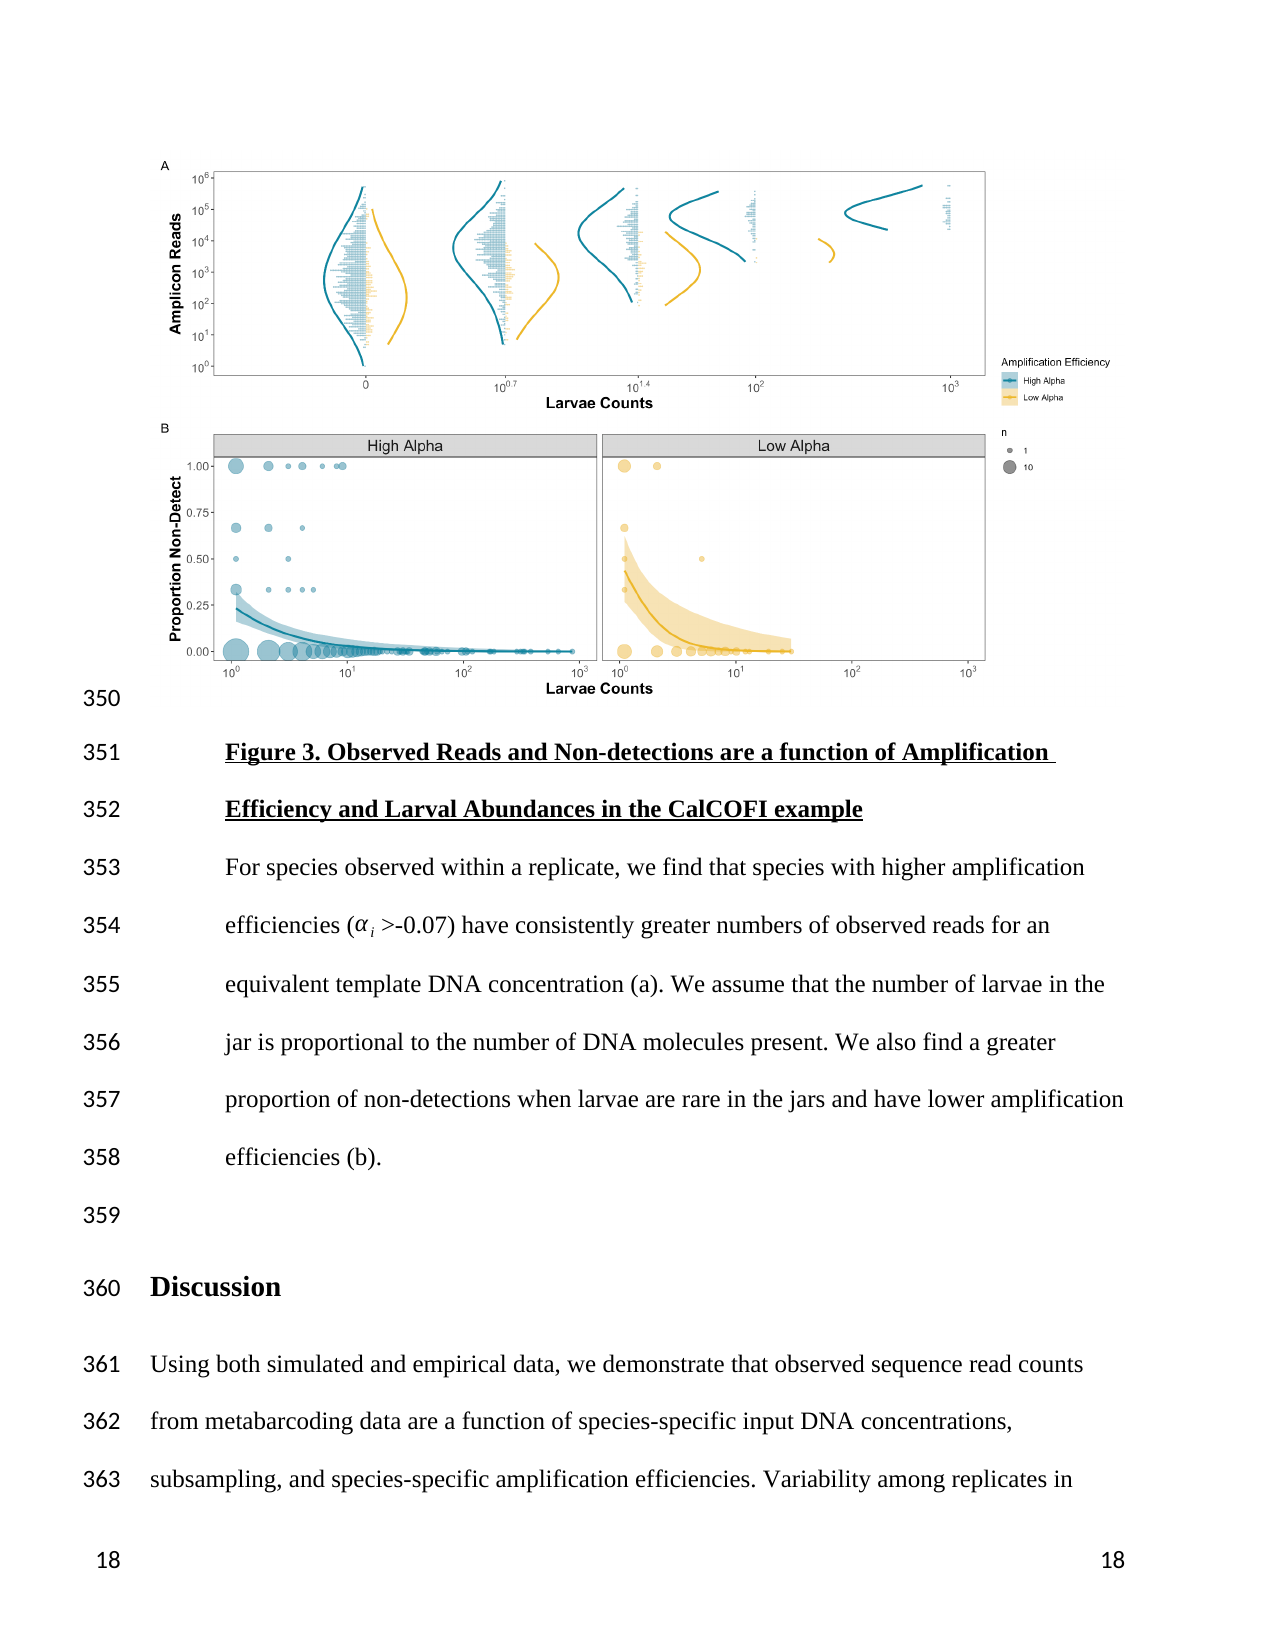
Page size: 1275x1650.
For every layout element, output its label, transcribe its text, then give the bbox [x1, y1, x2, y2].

picture [150, 150, 1125, 707]
text Discussion [150, 1269, 1125, 1303]
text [150, 1349, 1125, 1493]
text Figure 3. Observed Reads and Non-detections are a function of Amplification Efficiency and Larval Abundances in the CalCOFI example [225, 737, 1125, 823]
text For species observed within a replicate, we find that species with higher amplification efficiencies ( >-0.07) have consistently greater numbers of observed reads for an equivalent template DNA concentration (a). We assume that the number of larvae in the jar is proportional to the number of DNA molecules present. We also find a greater proportion of non-detections when larvae are rare in the jars and have lower amplification efficiencies (b). [225, 852, 1125, 1171]
